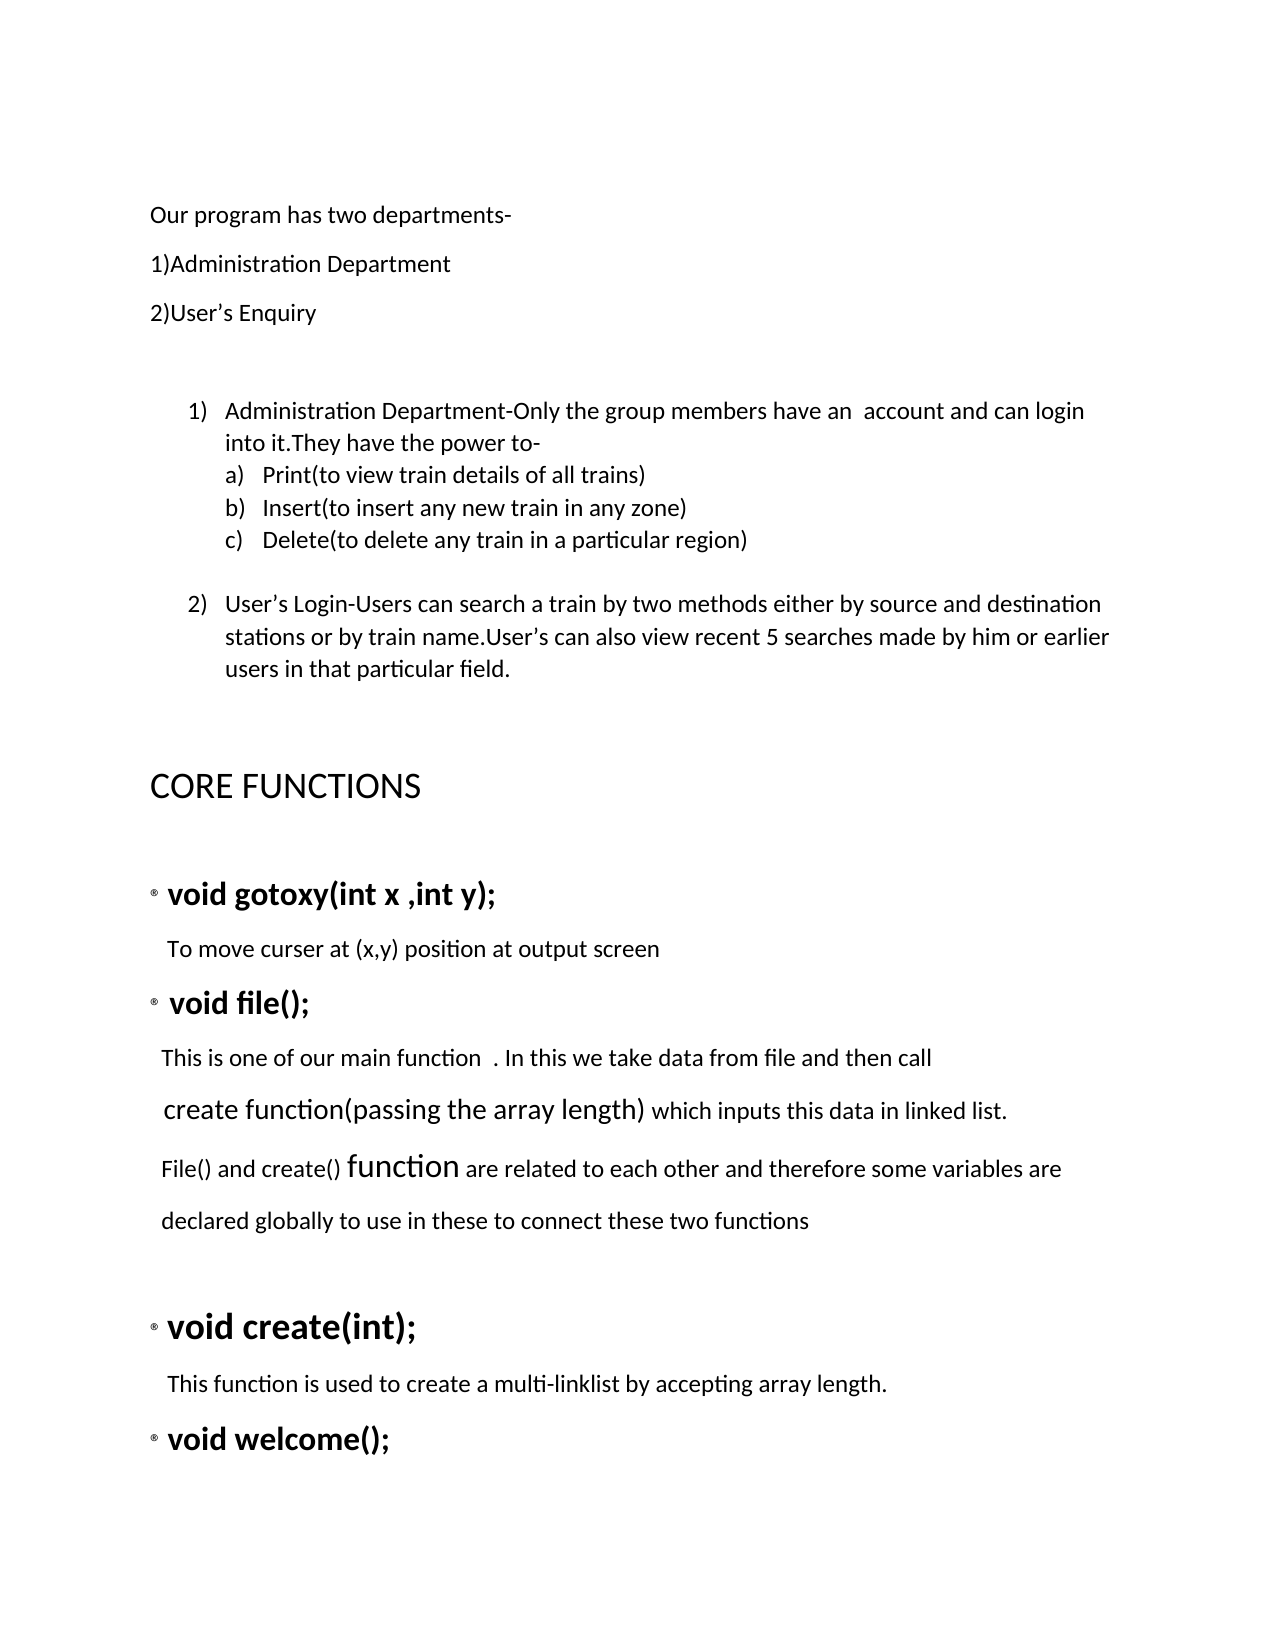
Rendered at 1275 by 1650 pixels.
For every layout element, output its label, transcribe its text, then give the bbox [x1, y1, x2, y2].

text This is one of our main function . In this we take data from file and then call [150, 1042, 1125, 1072]
list Administration Department-Only the group members have an account and can login into it.They have the power to- [187, 395, 1125, 458]
text ® void file(); [150, 982, 1125, 1023]
list Print(to view train details of all trains) [225, 459, 1125, 490]
list Delete(to delete any train in a particular region) [225, 524, 1125, 554]
text ® void create(int); [150, 1303, 1125, 1349]
text ® void welcome(); [150, 1418, 1125, 1459]
text declared globally to use in these to connect these two functions [150, 1205, 1125, 1236]
text This function is used to create a multi-linklist by accepting array length. [150, 1368, 1125, 1399]
text CORE FUNCTIONS [150, 762, 1125, 808]
text ® void gotoxy(int x ,int y); [150, 873, 1125, 914]
text 2)User’s Enquiry [150, 297, 1125, 327]
text create function(passing the array length) which inputs this data in linked list. [150, 1091, 1125, 1127]
text 1)Administration Department [150, 248, 1125, 278]
list Insert(to insert any new train in any zone) [225, 492, 1125, 522]
text Our program has two departments- [150, 199, 1125, 229]
list User’s Login-Users can search a train by two methods either by source and destination stations or by train name.User’s can also view recent 5 searches made by him or earlier users in that particular field. [187, 588, 1125, 684]
text To move curser at (x,y) position at output screen [150, 933, 1125, 964]
text File() and create() function are related to each other and therefore some variables are [150, 1145, 1125, 1186]
